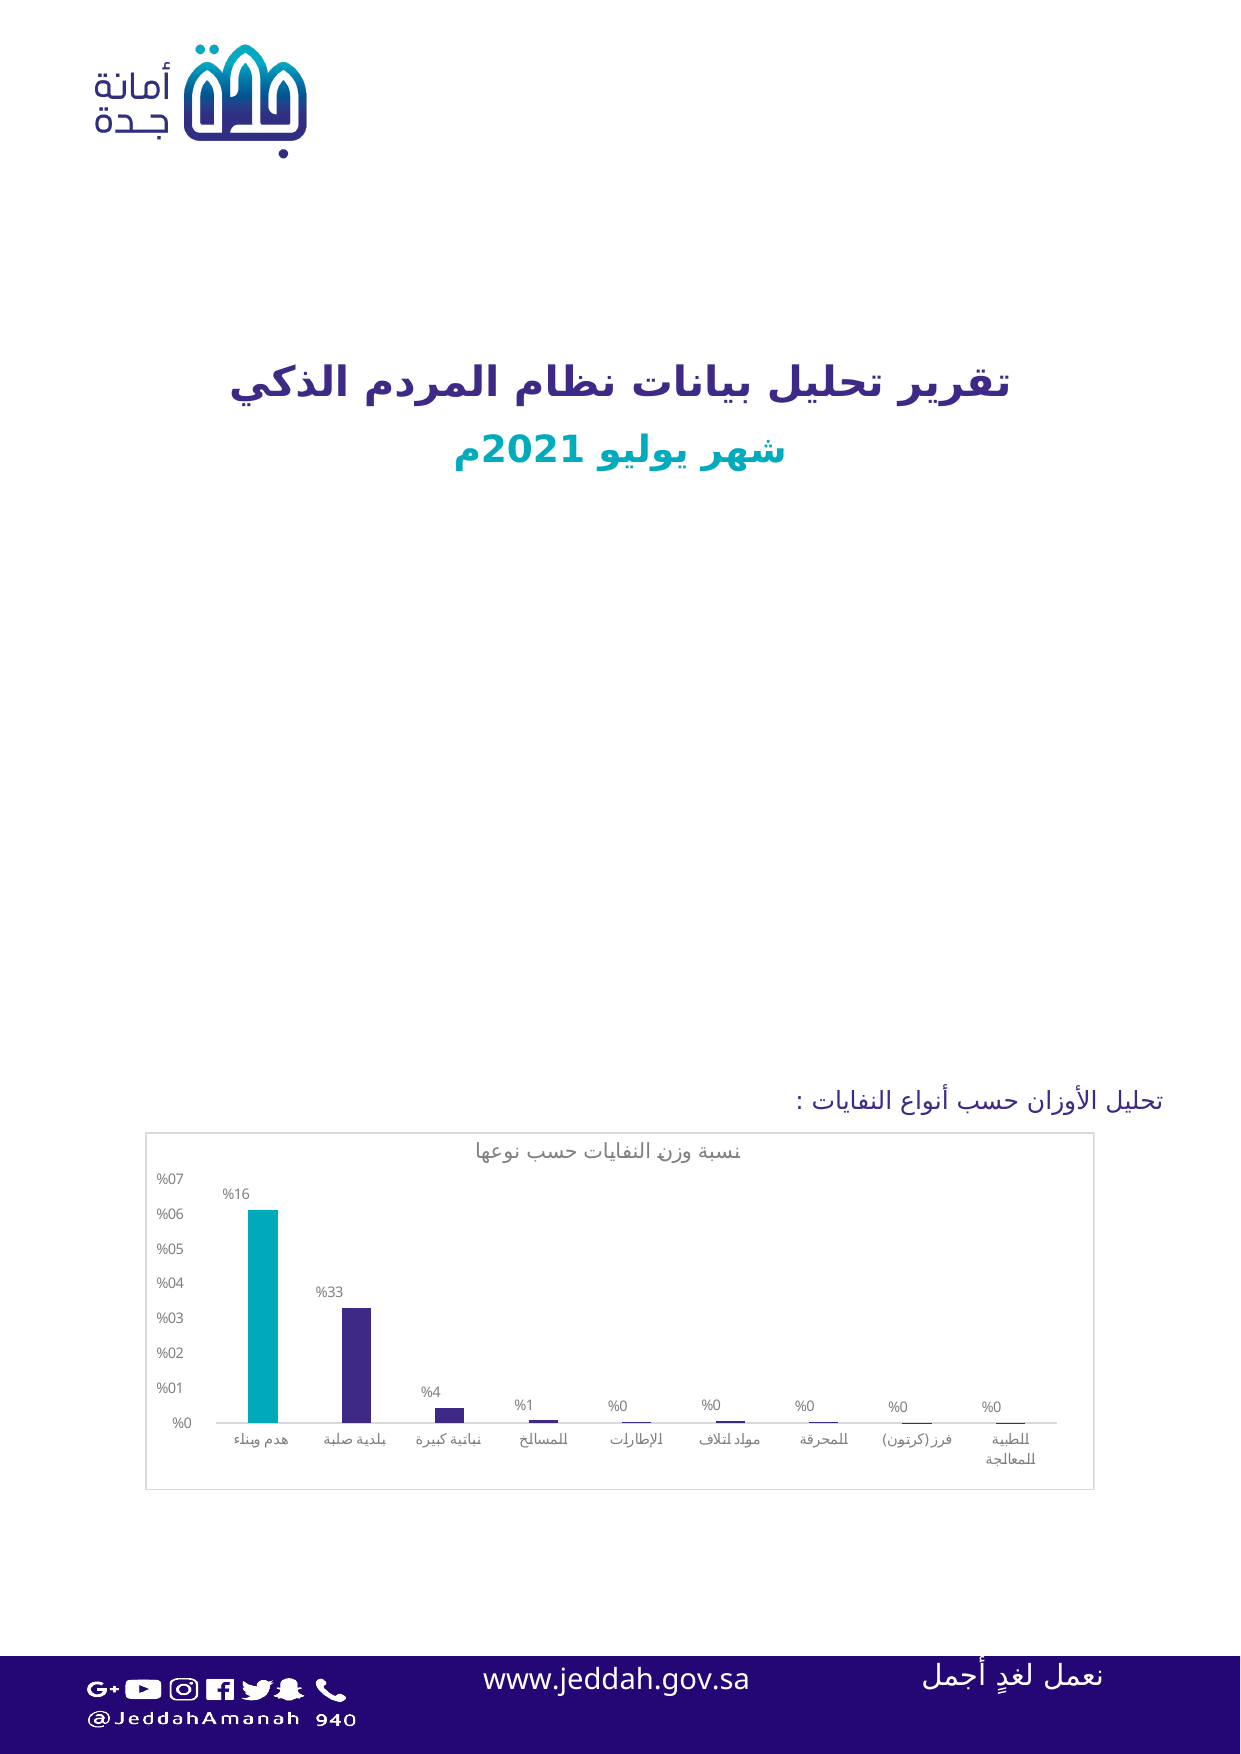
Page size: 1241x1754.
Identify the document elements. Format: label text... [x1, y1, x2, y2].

picture [0, 1656, 1241, 1754]
text تقرير تحليل بيانات نظام المردم الذكي [77, 358, 1163, 407]
subtitle شهر يوليو 2021م [77, 427, 1163, 471]
text تحليل الأوزان حسب أنواع النفايات : [77, 1086, 1163, 1116]
picture [76, 36, 325, 167]
